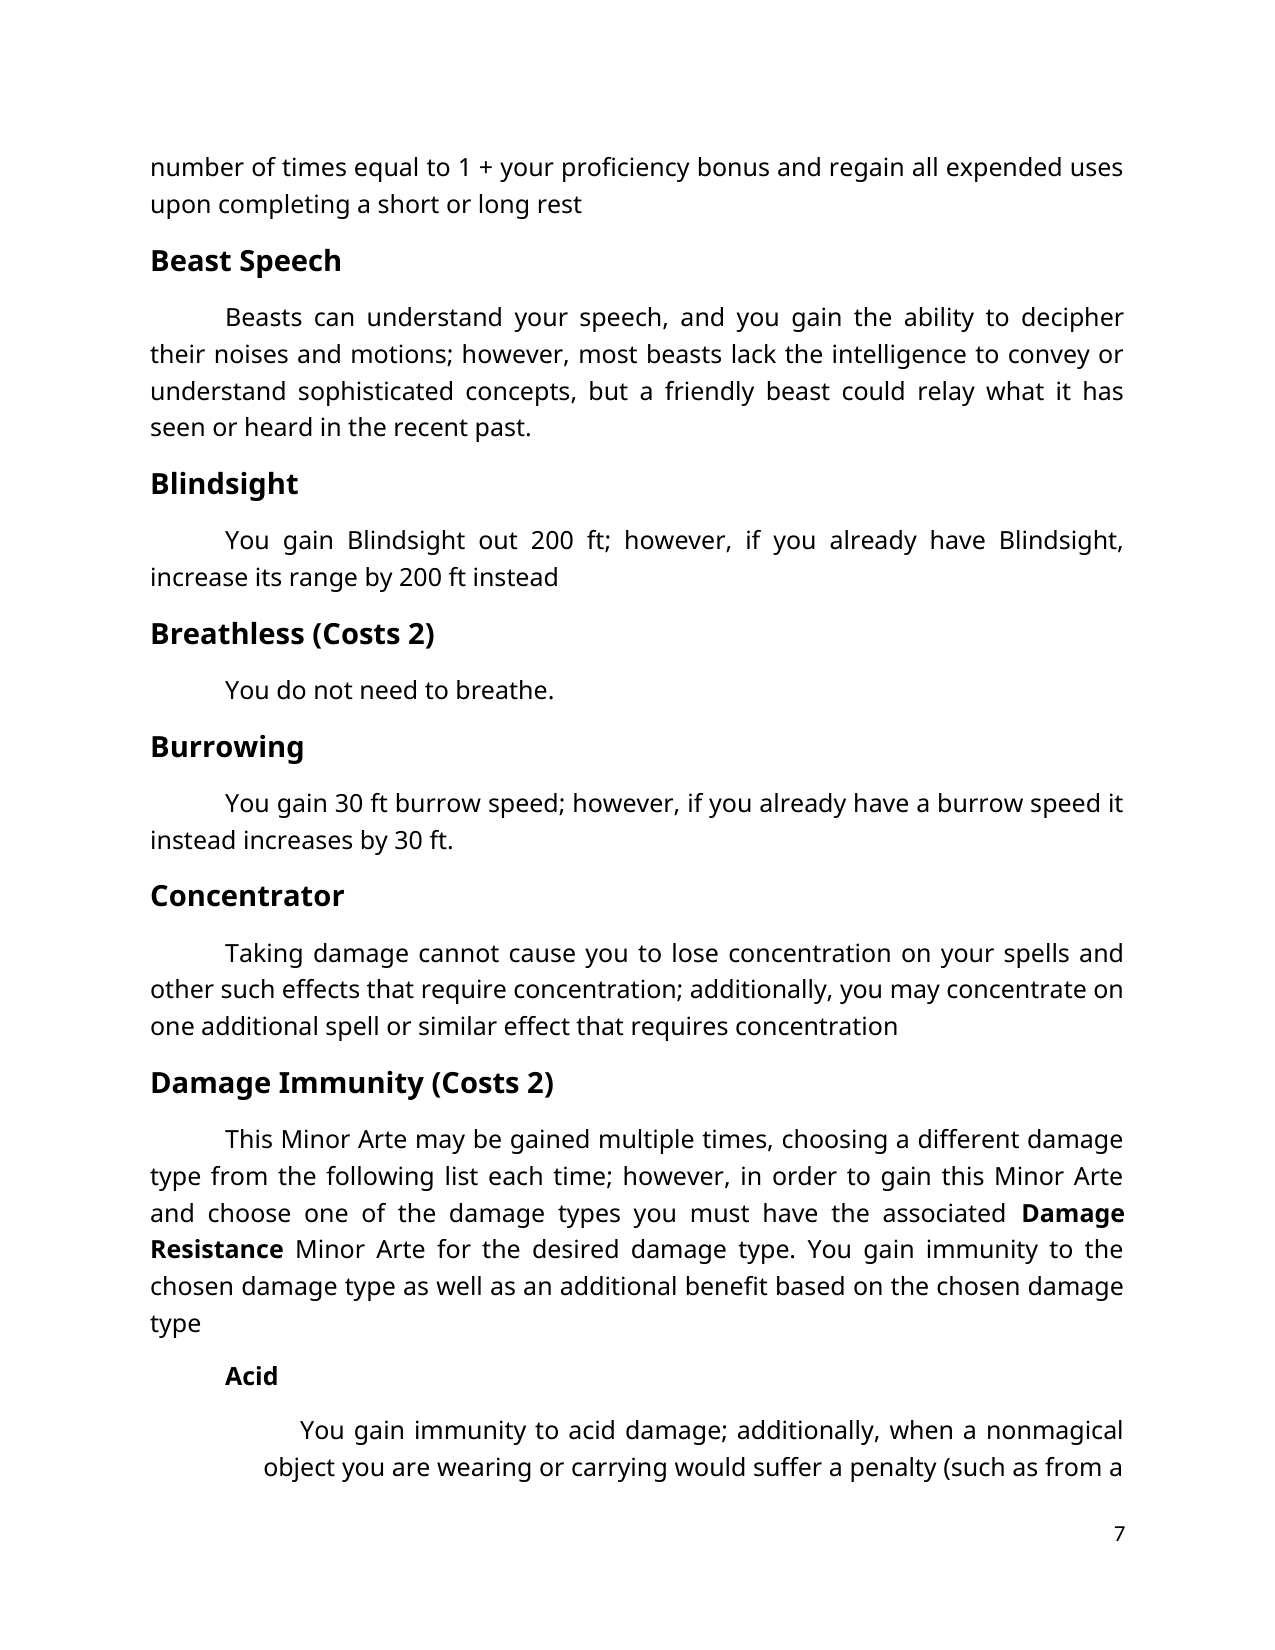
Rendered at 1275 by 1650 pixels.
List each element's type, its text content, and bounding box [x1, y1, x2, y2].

subtitle Breathless (Costs 2) [150, 613, 1125, 653]
subtitle Concentrator [150, 876, 1125, 915]
text Taking damage cannot cause you to lose concentration on your spells and other such effects that require concentration; additionally, you may concentrate on one additional spell or similar effect that requires concentration [150, 935, 1125, 1043]
text You gain Blindsight out 200 ft; however, if you already have Blindsight, increase its range by 200 ft instead [150, 523, 1125, 594]
subtitle Beast Speech [150, 240, 1125, 280]
subtitle Blindsight [150, 463, 1125, 503]
text Beasts can understand your speech, and you gain the ability to decipher their noises and motions; however, most beasts lack the intelligence to convey or understand sophisticated concepts, but a friendly beast could relay what it has seen or heard in the recent past. [150, 300, 1125, 444]
text You do not need to breathe. [150, 673, 1125, 707]
subtitle Acid [150, 1359, 1125, 1393]
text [263, 1412, 1125, 1483]
text You gain 30 ft burrow speed; however, if you already have a burrow speed it instead increases by 30 ft. [150, 786, 1125, 856]
text This Minor Arte may be gained multiple times, choosing a different damage type from the following list each time; however, in order to gain this Minor Arte and choose one of the damage types you must have the associated Damage Resistance Minor Arte for the desired damage type. You gain immunity to the chosen damage type as well as an additional benefit based on the chosen damage type [150, 1122, 1125, 1339]
subtitle Burrowing [150, 726, 1125, 766]
subtitle Damage Immunity (Costs 2) [150, 1062, 1125, 1102]
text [150, 150, 1125, 221]
